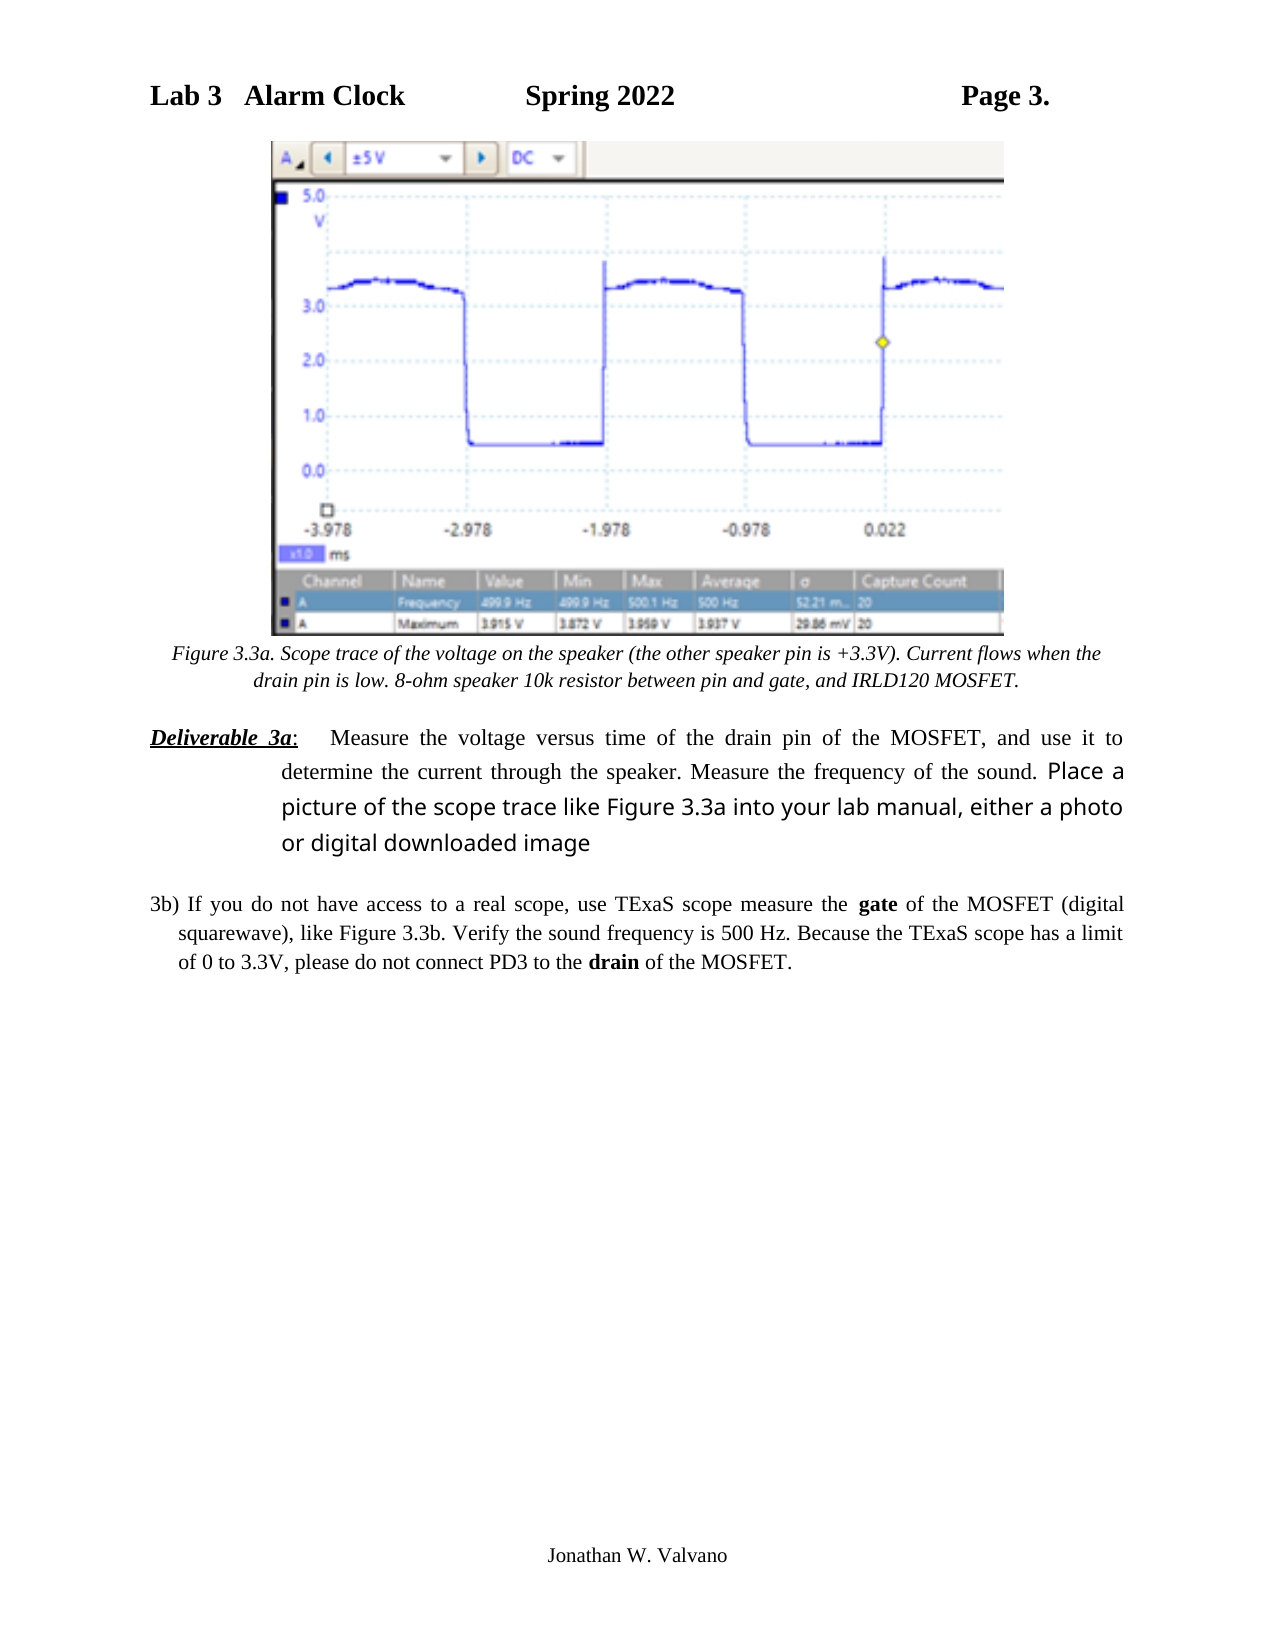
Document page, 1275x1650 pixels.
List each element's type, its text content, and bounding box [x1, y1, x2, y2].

text Figure 3.3a. Scope trace of the voltage on the speaker (the other speaker pin is +3.3V). Current flows when the drain pin is low. 8-ohm speaker 10k resistor between pin and gate, and IRLD120 MOSFET. [150, 641, 1125, 692]
text 3b) If you do not have access to a real scope, use TExaS scope measure the gate of the MOSFET (digital squarewave), like Figure 3.3b. Verify the sound frequency is 500 Hz. Because the TExaS scope has a limit of 0 to 3.3V, please do not connect PD3 to the drain of the MOSFET. [150, 891, 1125, 974]
text Deliverable 3a: Measure the voltage versus time of the drain pin of the MOSFET, and use it to determine the current through the speaker. Measure the frequency of the sound. Place a picture of the scope trace like Figure 3.3a into your lab manual, either a photo or digital downloaded image [150, 724, 1125, 858]
picture [271, 141, 1004, 636]
